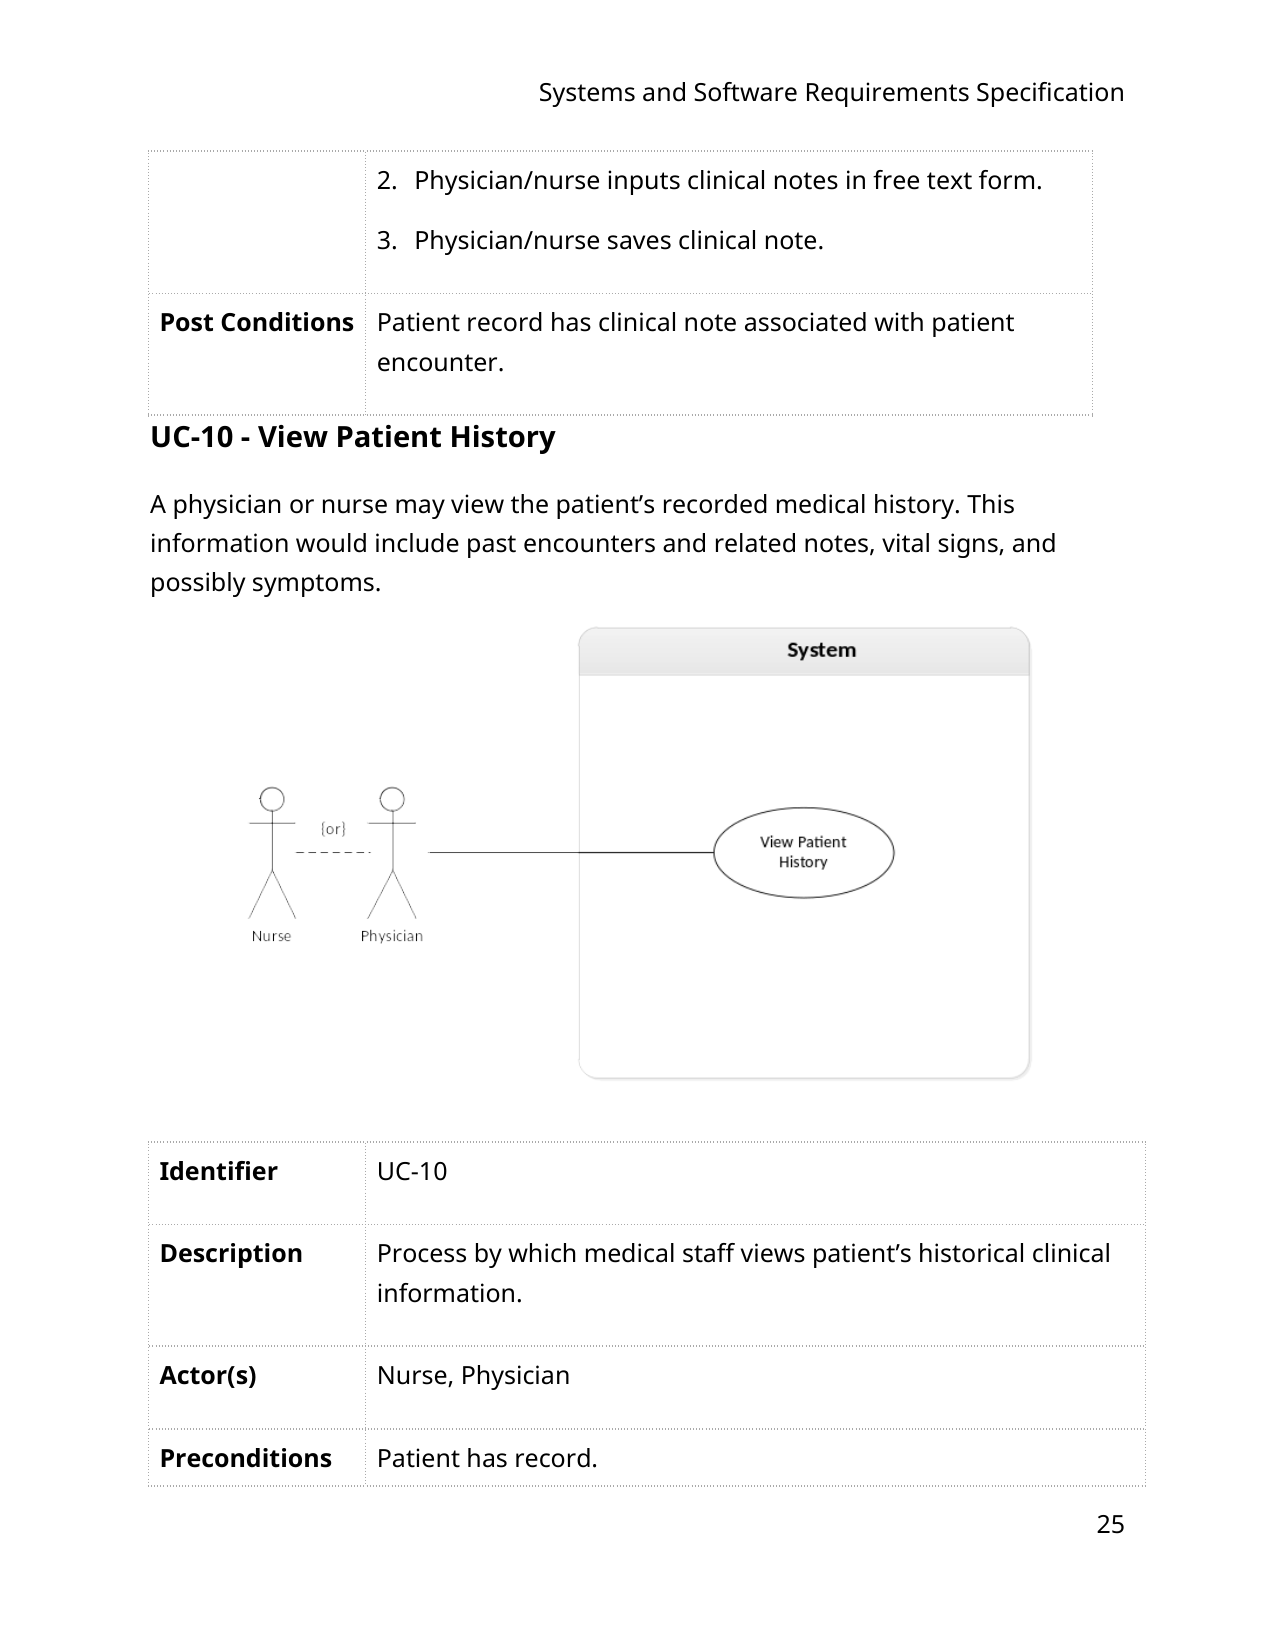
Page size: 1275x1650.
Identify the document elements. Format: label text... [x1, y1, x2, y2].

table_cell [366, 150, 1092, 293]
table_header Identifier [149, 1141, 366, 1223]
table_header UC-10 [366, 1141, 1145, 1223]
text A physician or nurse may view the patient’s recorded medical history. This information would include past encounters and related notes, vital signs, and possibly symptoms. [150, 487, 1125, 599]
table_cell Actor(s) [149, 1345, 366, 1428]
table_cell Preconditions [149, 1428, 366, 1485]
table_cell Post Conditions [149, 293, 366, 414]
table_cell Nurse, Physician [366, 1345, 1145, 1428]
table_cell Flow of Events [149, 150, 366, 293]
table_cell Process by which medical staff views patient’s historical clinical information. [366, 1224, 1145, 1345]
table_cell Patient record has clinical note associated with patient encounter. [366, 293, 1092, 414]
table_cell Description [149, 1224, 366, 1345]
text UC-10 - View Patient History [150, 416, 1125, 456]
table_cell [366, 1428, 1145, 1485]
